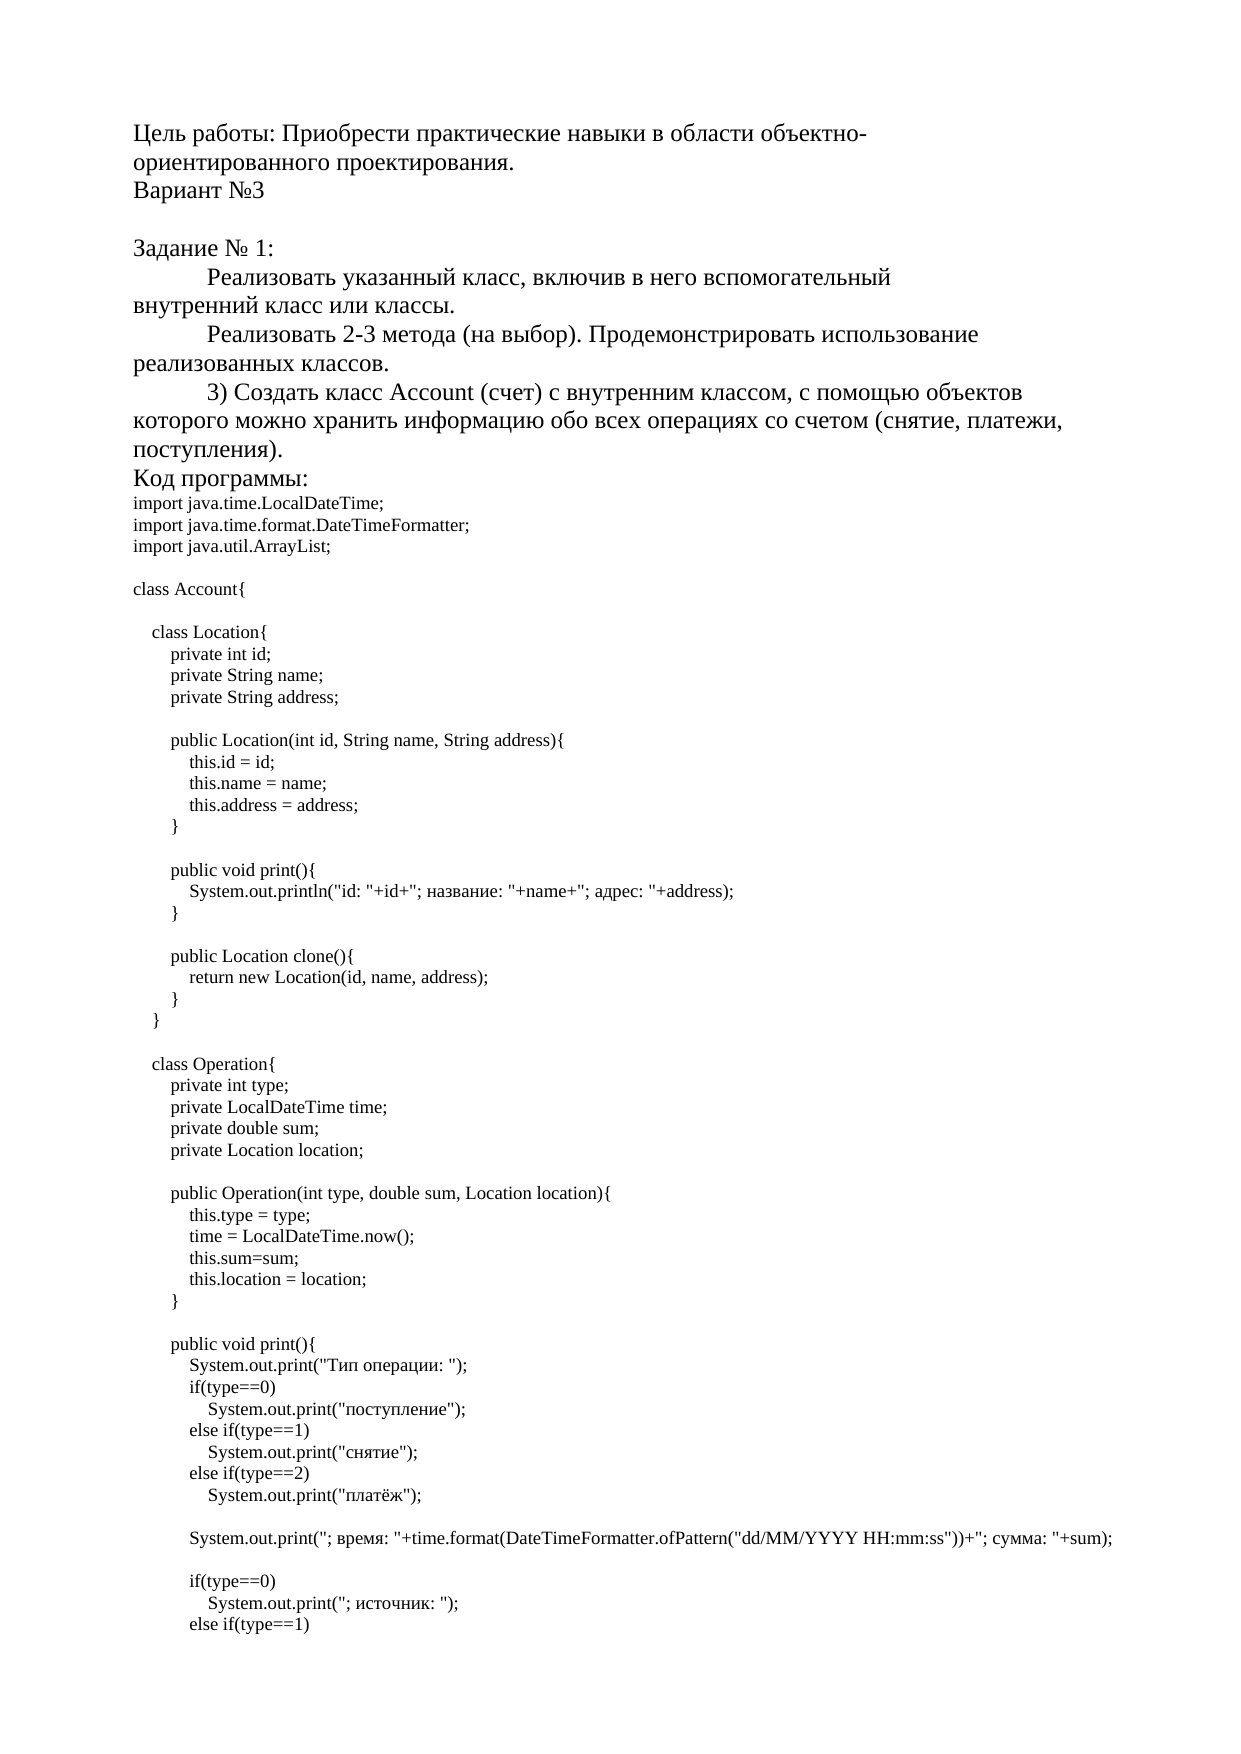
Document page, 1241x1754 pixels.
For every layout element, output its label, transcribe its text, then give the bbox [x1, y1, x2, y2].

text System.out.print("снятие"); [133, 1441, 1152, 1462]
text class Account{ [133, 578, 1152, 600]
text } [133, 815, 1152, 837]
text поступления). [133, 434, 1152, 463]
text private Location location; [133, 1139, 1152, 1160]
text private double sum; [133, 1117, 1152, 1139]
text которого можно хранить информацию обо всех операциях со счетом (снятие, платежи, [133, 406, 1152, 434]
text Цель работы: Приобрести практические навыки в области объектно- [133, 118, 1152, 147]
text private String address; [133, 686, 1152, 707]
text public Operation(int type, double sum, Location location){ [133, 1182, 1152, 1203]
text } [133, 988, 1152, 1009]
text реализованных классов. [133, 348, 1152, 377]
text public Location clone(){ [133, 945, 1152, 966]
text } [133, 1290, 1152, 1311]
text this.location = location; [133, 1268, 1152, 1290]
text System.out.print("; время: "+time.format(DateTimeFormatter.ofPattern("dd/MM/YYYY HH:mm:ss"))+"; сумма: "+sum); [133, 1527, 1152, 1548]
text 3) Создать класс Account (счет) с внутренним классом, с помощью объектов [133, 377, 1152, 406]
text public Location(int id, String name, String address){ [133, 729, 1152, 751]
text return new Location(id, name, address); [133, 966, 1152, 988]
text System.out.print("; источник: "); [133, 1592, 1152, 1613]
text import java.time.LocalDateTime; [133, 492, 1152, 513]
text import java.util.ArrayList; [133, 535, 1152, 557]
text this.address = address; [133, 794, 1152, 815]
text class Location{ [133, 621, 1152, 643]
text Реализовать указанный класс, включив в него вспомогательный [133, 262, 1152, 291]
text ориентированного проектирования. [133, 147, 1152, 176]
text } [133, 902, 1152, 923]
text public void print(){ [133, 858, 1152, 880]
text внутренний класс или классы. [133, 291, 1152, 319]
text public void print(){ [133, 1333, 1152, 1354]
text else if(type==1) [133, 1419, 1152, 1441]
text System.out.print("платёж"); [133, 1484, 1152, 1505]
text if(type==0) [133, 1570, 1152, 1592]
text private int id; [133, 643, 1152, 664]
text } [133, 1009, 1152, 1031]
text private int type; [133, 1074, 1152, 1096]
text private String name; [133, 664, 1152, 686]
text import java.time.format.DateTimeFormatter; [133, 513, 1152, 535]
text else if(type==1) [133, 1613, 1152, 1635]
text Задание № 1: [133, 233, 1152, 262]
text Код программы: [133, 463, 1152, 492]
text private LocalDateTime time; [133, 1096, 1152, 1117]
text this.type = type; [133, 1203, 1152, 1225]
text if(type==0) [133, 1376, 1152, 1397]
text this.id = id; [133, 751, 1152, 772]
text Реализовать 2-3 метода (на выбор). Продемонстрировать использование [133, 319, 1152, 348]
text class Operation{ [133, 1052, 1152, 1074]
text Вариант №3 [133, 176, 1152, 204]
text System.out.print("поступление"); [133, 1397, 1152, 1419]
text time = LocalDateTime.now(); [133, 1225, 1152, 1247]
text else if(type==2) [133, 1462, 1152, 1484]
text this.name = name; [133, 772, 1152, 794]
text this.sum=sum; [133, 1247, 1152, 1268]
text System.out.println("id: "+id+"; название: "+name+"; адрес: "+address); [133, 880, 1152, 902]
text System.out.print("Тип операции: "); [133, 1354, 1152, 1376]
